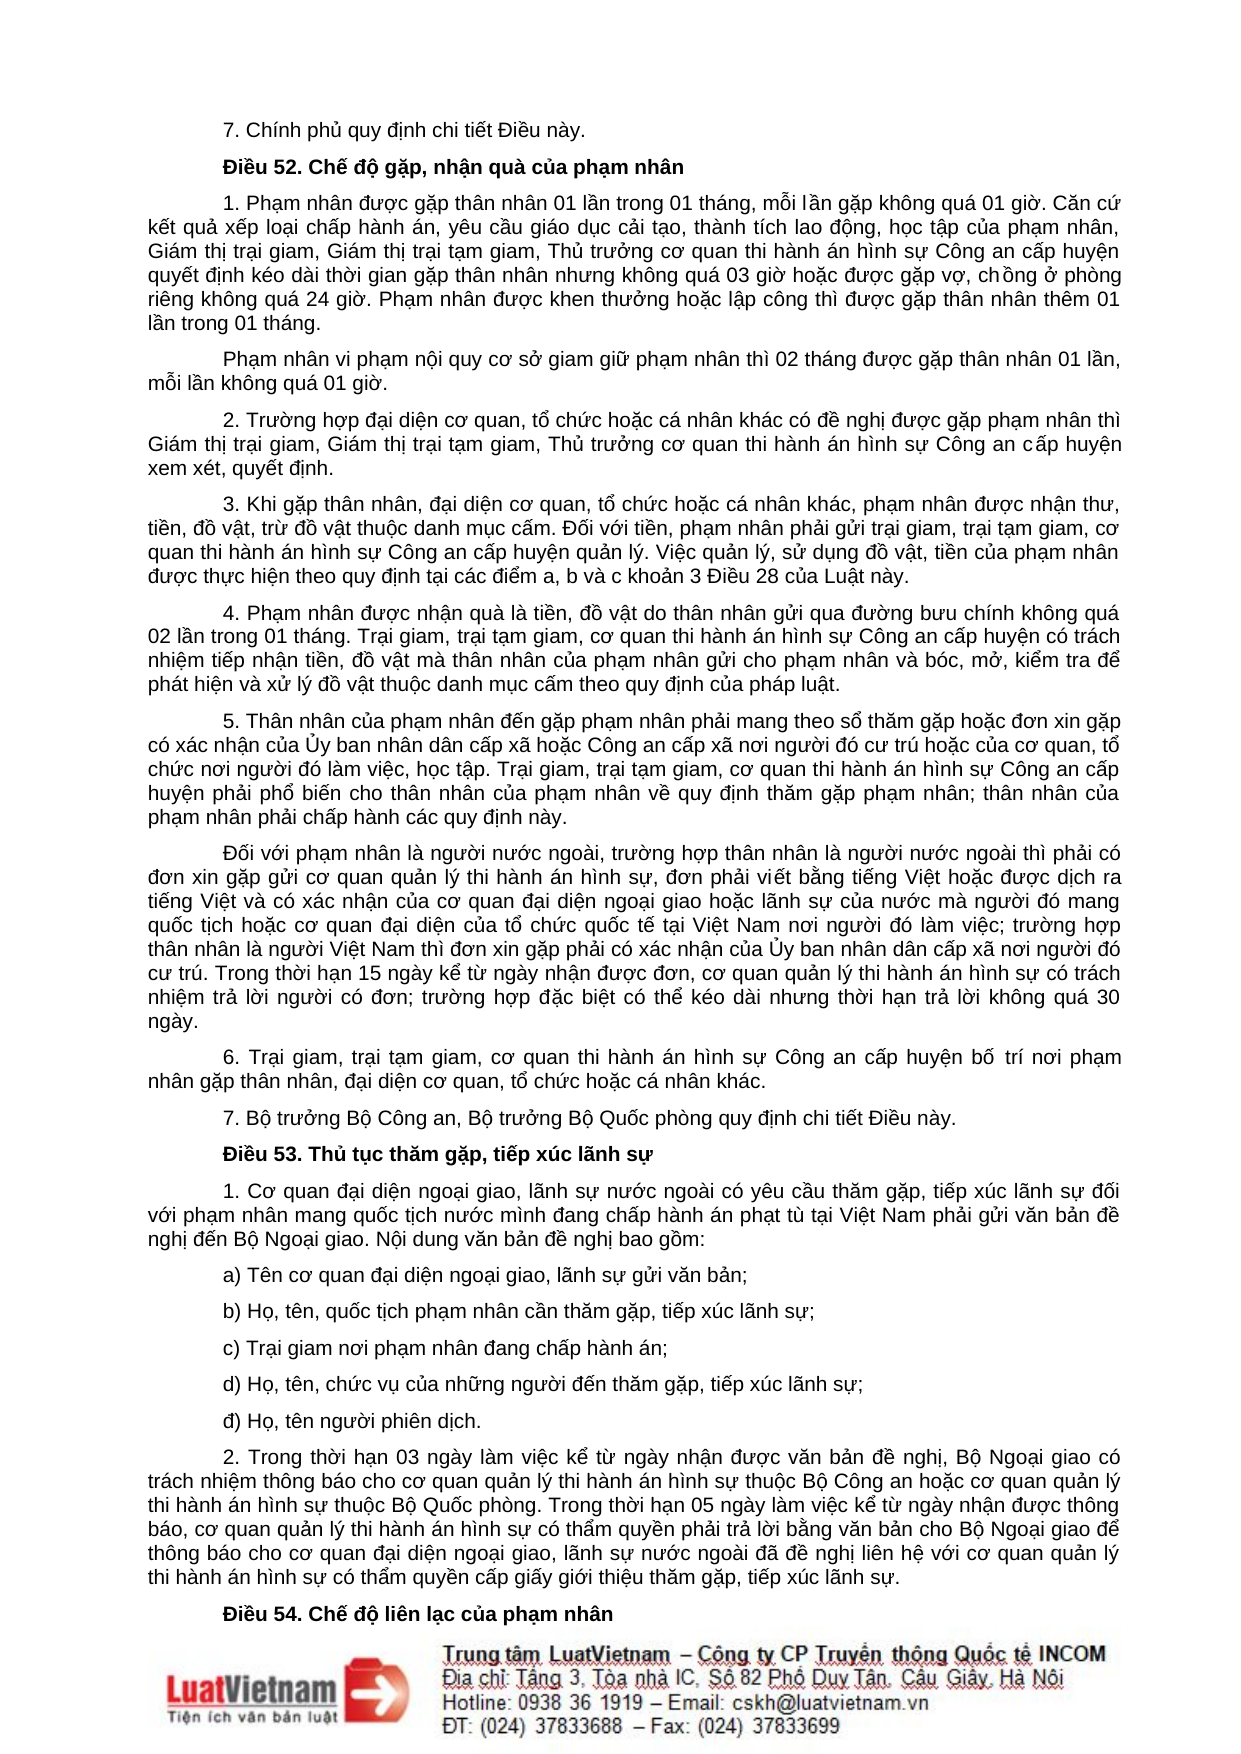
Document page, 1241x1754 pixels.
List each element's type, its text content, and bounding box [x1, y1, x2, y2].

text 5. Thân nhân của phạm nhân đến gặp phạm nhân phải mang theo sổ thăm gặp hoặc đơn xin gặp có xác nhận của Ủy ban nhân dân cấp xã hoặc Công an cấp xã nơi người đó cư trú hoặc của cơ quan, tổ chức nơi người đó làm việc, học tập. Trại giam, trại tạm giam, cơ quan thi hành án hình sự Công an cấp huyện phải phổ biến cho thân nhân của phạm nhân về quy định thăm gặp phạm nhân; thân nhân của phạm nhân phải chấp hành các quy định này. [148, 709, 1122, 828]
text 4. Phạm nhân được nhận quà là tiền, đồ vật do thân nhân gửi qua đường bưu chính không quá 02 lần trong 01 tháng. Trại giam, trại tạm giam, cơ quan thi hành án hình sự Công an cấp huyện có trách nhiệm tiếp nhận tiền, đồ vật mà thân nhân của phạm nhân gửi cho phạm nhân và bóc, mở, kiểm tra để phát hiện và xử lý đồ vật thuộc danh mục cấm theo quy định của pháp luật. [148, 600, 1122, 696]
text Phạm nhân vi phạm nội quy cơ sở giam giữ phạm nhân thì 02 tháng được gặp thân nhân 01 lần, mỗi lần không quá 01 giờ. [148, 347, 1122, 395]
text b) Họ, tên, quốc tịch phạm nhân cần thăm gặp, tiếp xúc lãnh sự; [148, 1299, 1122, 1323]
text 1. Cơ quan đại diện ngoại giao, lãnh sự nước ngoài có yêu cầu thăm gặp, tiếp xúc lãnh sự đối với phạm nhân mang quốc tịch nước mình đang chấp hành án phạt tù tại Việt Nam phải gửi văn bản đề nghị đến Bộ Ngoại giao. Nội dung văn bản đề nghị bao gồm: [148, 1178, 1122, 1250]
text 7. Chính phủ quy định chi tiết Điều này. [148, 118, 1122, 142]
text Điều 54. Chế độ liên lạc của phạm nhân [148, 1601, 1122, 1625]
text 1. Phạm nhân được gặp thân nhân 01 lần trong 01 tháng, mỗi lần gặp không quá 01 giờ. Căn cứ kết quả xếp loại chấp hành án, yêu cầu giáo dục cải tạo, thành tích lao động, học tập của phạm nhân, Giám thị trại giam, Giám thị trại tạm giam, Thủ trưởng cơ quan thi hành án hình sự Công an cấp huyện quyết định kéo dài thời gian gặp thân nhân nhưng không quá 03 giờ hoặc được gặp vợ, chồng ở phòng riêng không quá 24 giờ. Phạm nhân được khen thưởng hoặc lập công thì được gặp thân nhân thêm 01 lần trong 01 tháng. [148, 191, 1122, 335]
text c) Trại giam nơi phạm nhân đang chấp hành án; [148, 1336, 1122, 1360]
text Điều 53. Thủ tục thăm gặp, tiếp xúc lãnh sự [148, 1142, 1122, 1166]
text 3. Khi gặp thân nhân, đại diện cơ quan, tổ chức hoặc cá nhân khác, phạm nhân được nhận thư, tiền, đồ vật, trừ đồ vật thuộc danh mục cấm. Đối với tiền, phạm nhân phải gửi trại giam, trại tạm giam, cơ quan thi hành án hình sự Công an cấp huyện quản lý. Việc quản lý, sử dụng đồ vật, tiền của phạm nhân được thực hiện theo quy định tại các điểm a, b và c khoản 3 Điều 28 của Luật này. [148, 492, 1122, 588]
text Điều 52. Chế độ gặp, nhận quà của phạm nhân [148, 154, 1122, 178]
text d) Họ, tên, chức vụ của những người đến thăm gặp, tiếp xúc lãnh sự; [148, 1372, 1122, 1396]
text 2. Trong thời hạn 03 ngày làm việc kể từ ngày nhận được văn bản đề nghị, Bộ Ngoại giao có trách nhiệm thông báo cho cơ quan quản lý thi hành án hình sự thuộc Bộ Công an hoặc cơ quan quản lý thi hành án hình sự thuộc Bộ Quốc phòng. Trong thời hạn 05 ngày làm việc kể từ ngày nhận được thông báo, cơ quan quản lý thi hành án hình sự có thẩm quyền phải trả lời bằng văn bản cho Bộ Ngoại giao để thông báo cho cơ quan đại diện ngoại giao, lãnh sự nước ngoài đã đề nghị liên hệ với cơ quan quản lý thi hành án hình sự có thẩm quyền cấp giấy giới thiệu thăm gặp, tiếp xúc lãnh sự. [148, 1445, 1122, 1589]
text đ) Họ, tên người phiên dịch. [148, 1409, 1122, 1433]
picture [147, 1627, 1122, 1754]
text 6. Trại giam, trại tạm giam, cơ quan thi hành án hình sự Công an cấp huyện bố trí nơi phạm nhân gặp thân nhân, đại diện cơ quan, tổ chức hoặc cá nhân khác. [148, 1045, 1122, 1093]
text Đối với phạm nhân là người nước ngoài, trường hợp thân nhân là người nước ngoài thì phải có đơn xin gặp gửi cơ quan quản lý thi hành án hình sự, đơn phải viết bằng tiếng Việt hoặc được dịch ra tiếng Việt và có xác nhận của cơ quan đại diện ngoại giao hoặc lãnh sự của nước mà người đó mang quốc tịch hoặc cơ quan đại diện của tổ chức quốc tế tại Việt Nam nơi người đó làm việc; trường hợp thân nhân là người Việt Nam thì đơn xin gặp phải có xác nhận của Ủy ban nhân dân cấp xã nơi người đó cư trú. Trong thời hạn 15 ngày kể từ ngày nhận được đơn, cơ quan quản lý thi hành án hình sự có trách nhiệm trả lời người có đơn; trường hợp đặc biệt có thể kéo dài nhưng thời hạn trả lời không quá 30 ngày. [148, 841, 1122, 1033]
text a) Tên cơ quan đại diện ngoại giao, lãnh sự gửi văn bản; [148, 1263, 1122, 1287]
text 7. Bộ trưởng Bộ Công an, Bộ trưởng Bộ Quốc phòng quy định chi tiết Điều này. [148, 1106, 1122, 1129]
text 2. Trường hợp đại diện cơ quan, tổ chức hoặc cá nhân khác có đề nghị được gặp phạm nhân thì Giám thị trại giam, Giám thị trại tạm giam, Thủ trưởng cơ quan thi hành án hình sự Công an cấp huyện xem xét, quyết định. [148, 408, 1122, 479]
